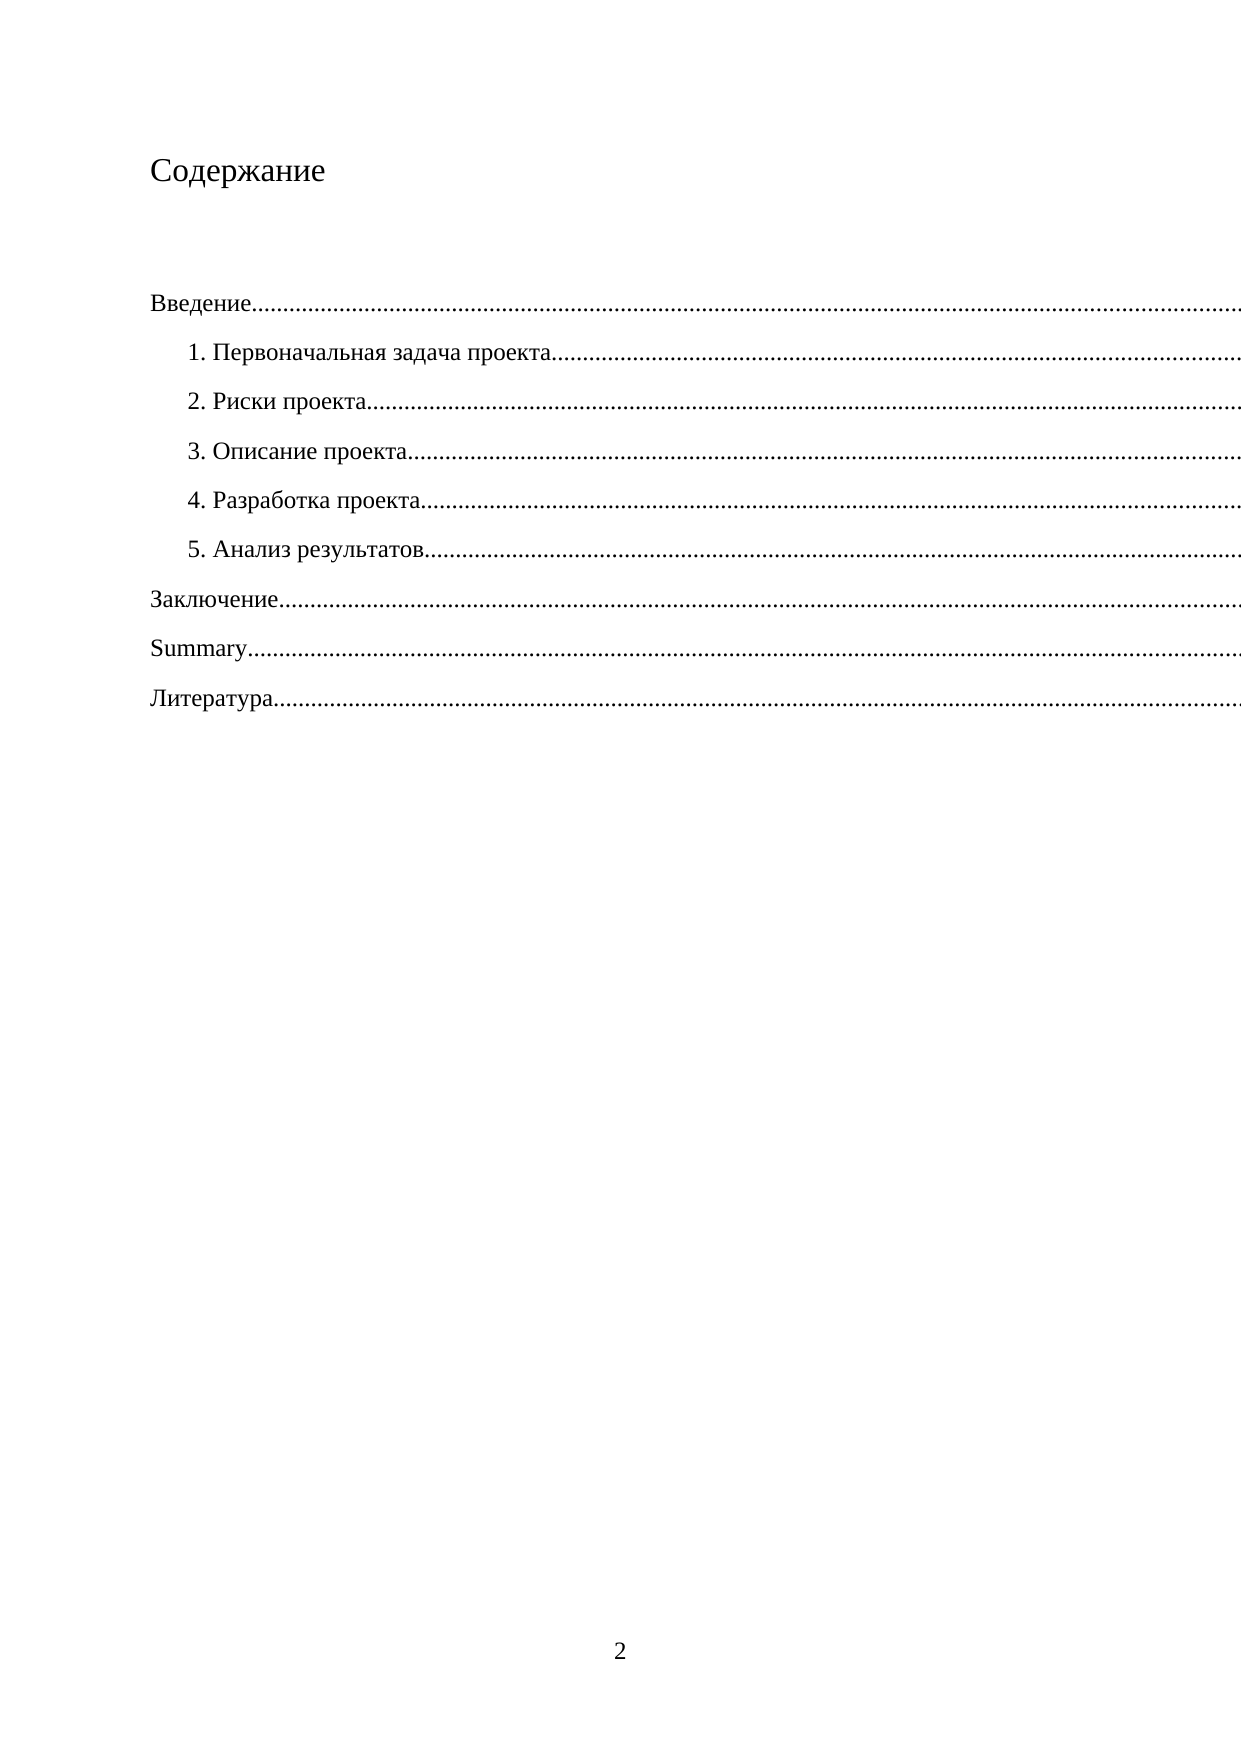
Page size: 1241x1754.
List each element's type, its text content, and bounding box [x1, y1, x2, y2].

title Содержание [150, 150, 1090, 188]
